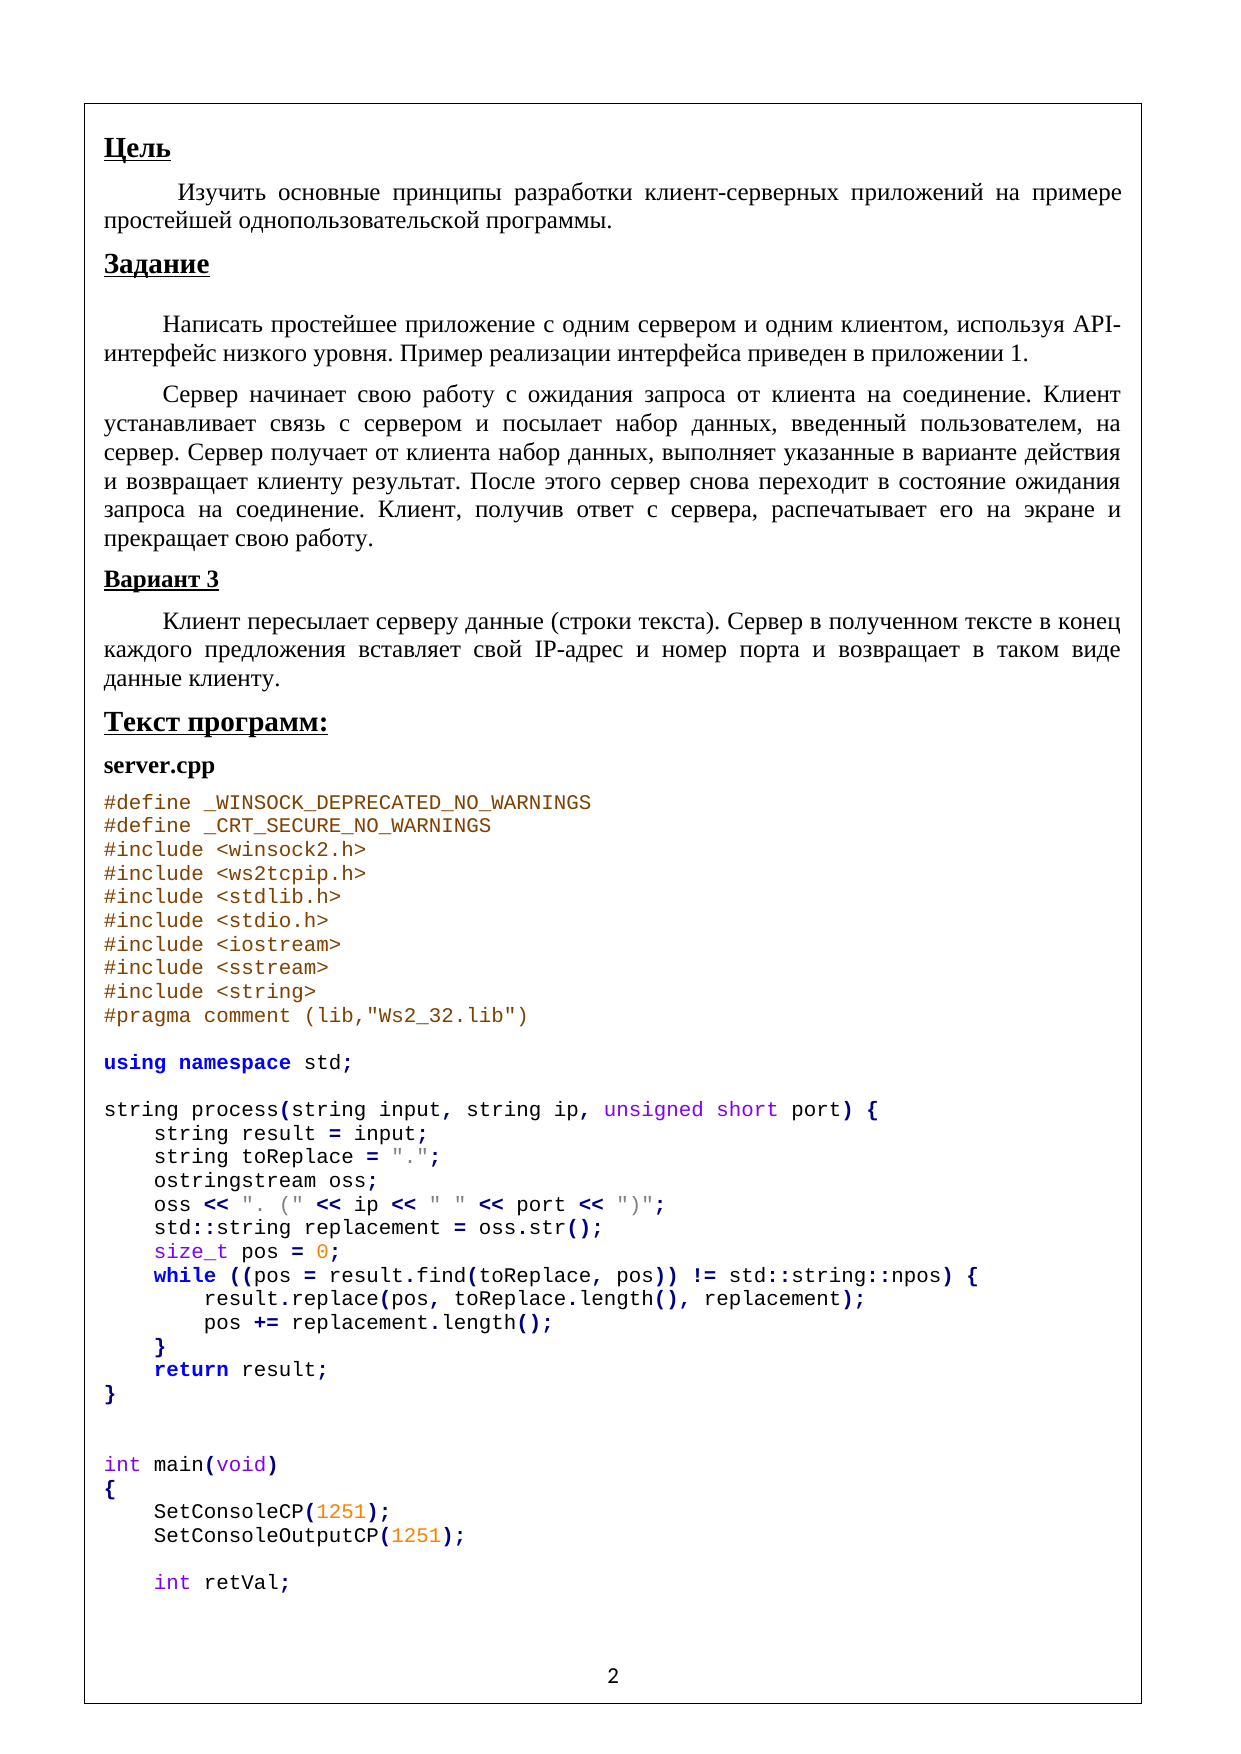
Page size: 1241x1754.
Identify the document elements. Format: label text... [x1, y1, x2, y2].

text ostringstream oss; [103, 1170, 1122, 1194]
text string process(string input, string ip, unsigned short port) { [103, 1099, 1122, 1123]
text #include <winsock2.h> [103, 839, 1122, 863]
text { [103, 1477, 1122, 1501]
text oss << ". (" << ip << " " << port << ")"; [103, 1194, 1122, 1217]
text } [103, 1383, 1122, 1407]
text string toReplace = "."; [103, 1146, 1122, 1170]
text #pragma comment (lib,"Ws2_32.lib") [103, 1004, 1122, 1028]
text server.cpp [103, 751, 1122, 779]
text while ((pos = result.find(toReplace, pos)) != std::string::npos) { [103, 1265, 1122, 1288]
text #define _WINSOCK_DEPRECATED_NO_WARNINGS [103, 792, 1122, 815]
text #include <iostream> [103, 934, 1122, 957]
text SetConsoleCP(1251); [103, 1501, 1122, 1525]
text result.replace(pos, toReplace.length(), replacement); [103, 1288, 1122, 1312]
text Вариант 3 [103, 564, 1122, 593]
text Клиент пересылает серверу данные (строки текста). Сервер в полученном тексте в конец каждого предложения вставляет свой IP-адрес и номер порта и возвращает в таком виде данные клиенту. [103, 606, 1122, 692]
text #include <ws2tcpip.h> [103, 863, 1122, 886]
text Задание [103, 247, 1122, 280]
text pos += replacement.length(); [103, 1312, 1122, 1336]
text return result; [103, 1359, 1122, 1383]
text #include <string> [103, 981, 1122, 1004]
text Текст программ: [103, 704, 1122, 738]
text std::string replacement = oss.str(); [103, 1217, 1122, 1241]
text using namespace std; [103, 1052, 1122, 1076]
text int retVal; [103, 1572, 1122, 1596]
text Написать простейшее приложение с одним сервером и одним клиентом, используя API-интерфейс низкого уровня. Пример реализации интерфейса приведен в приложении 1. [103, 309, 1122, 367]
text size_t pos = 0; [103, 1241, 1122, 1265]
text int main(void) [103, 1454, 1122, 1477]
text #include <sstream> [103, 957, 1122, 981]
text Сервер начинает свою работу с ожидания запроса от клиента на соединение. Клиент устанавливает связь с сервером и посылает набор данных, введенный пользователем, на сервер. Сервер получает от клиента набор данных, выполняет указанные в варианте действия и возвращает клиенту результат. После этого сервер снова переходит в состояние ожидания запроса на соединение. Клиент, получив ответ с сервера, распечатывает его на экране и прекращает свою работу. [103, 379, 1122, 552]
text Цель [103, 131, 1122, 164]
text string result = input; [103, 1123, 1122, 1146]
text #define _CRT_SECURE_NO_WARNINGS [103, 815, 1122, 839]
text SetConsoleOutputCP(1251); [103, 1525, 1122, 1548]
text #include <stdio.h> [103, 910, 1122, 934]
text #include <stdlib.h> [103, 886, 1122, 910]
text Изучить основные принципы разработки клиент-серверных приложений на примере простейшей однопользовательской программы. [103, 177, 1122, 234]
text } [103, 1336, 1122, 1359]
